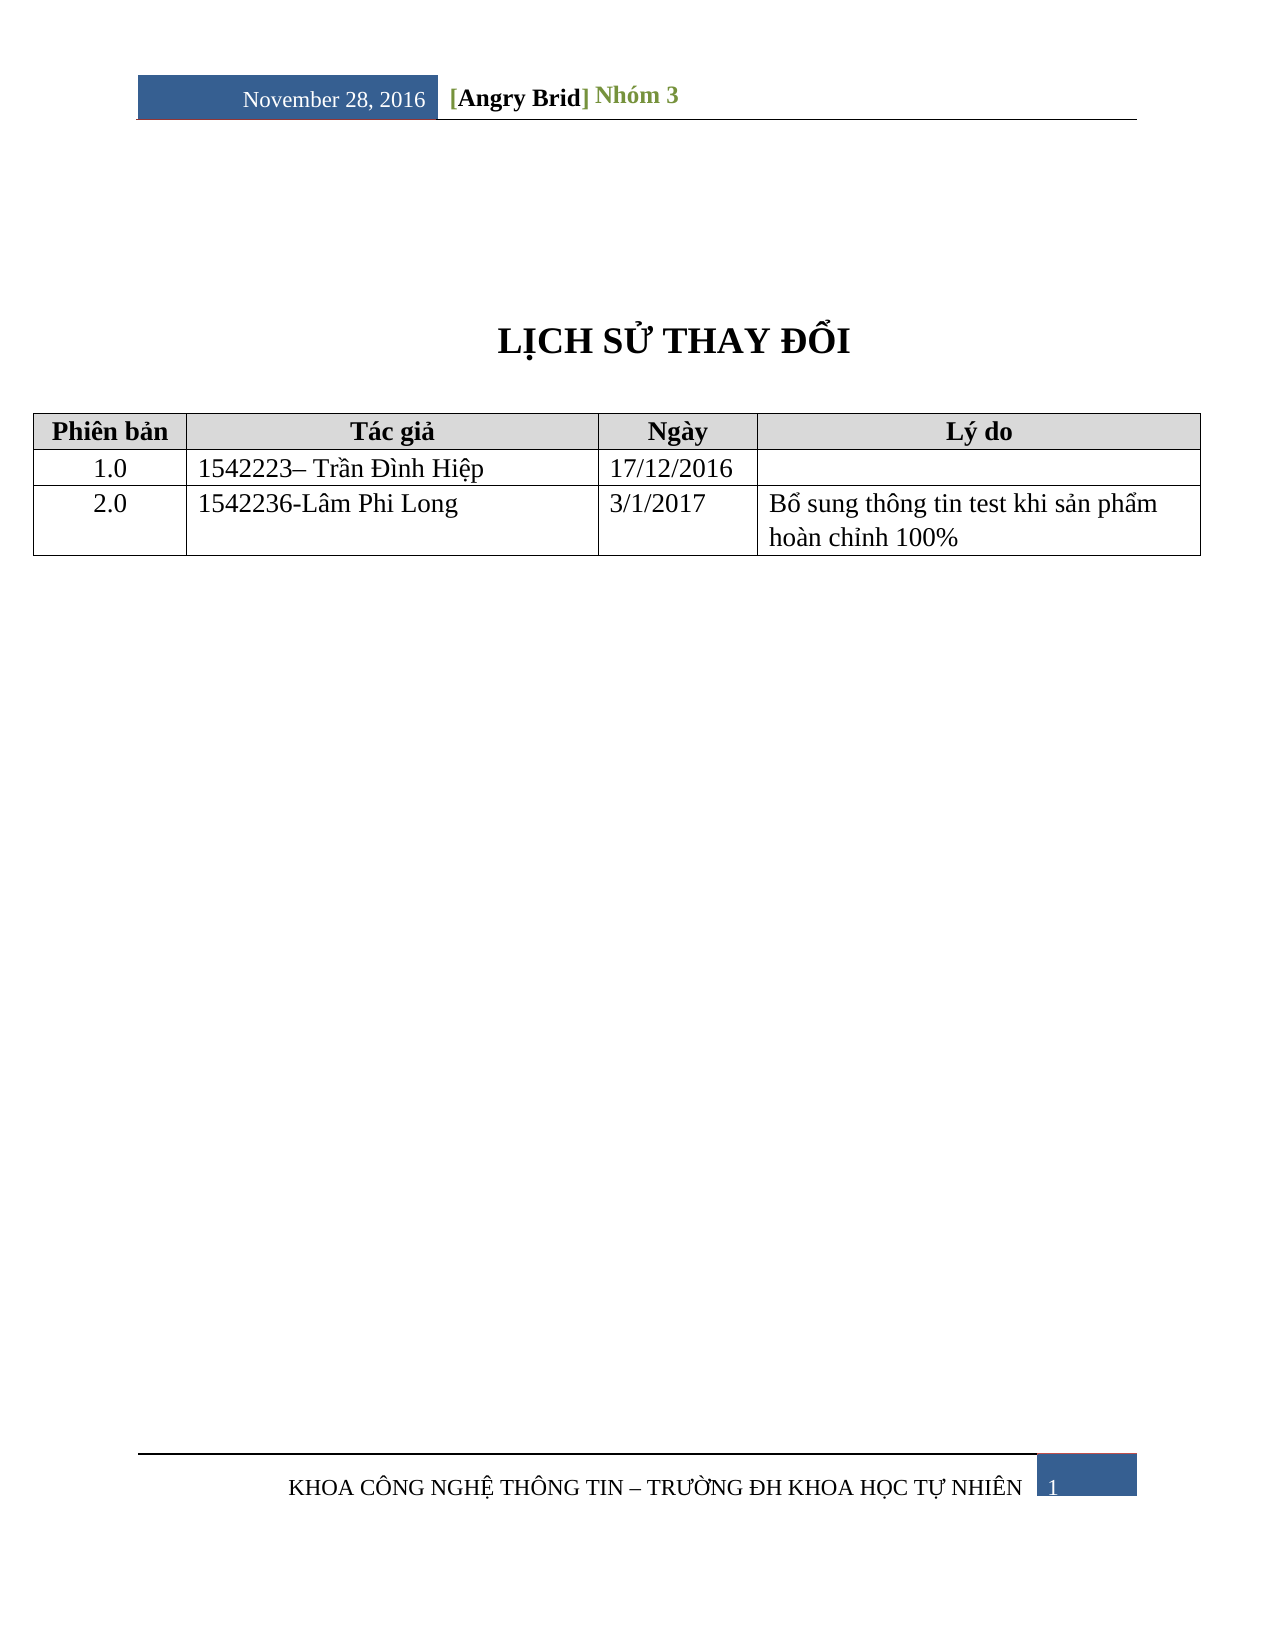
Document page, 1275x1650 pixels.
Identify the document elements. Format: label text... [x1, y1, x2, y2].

table_cell 17/12/2016 [599, 450, 757, 485]
table_cell 1542236-Lâm Phi Long [187, 486, 598, 555]
table_cell 3/1/2017 [599, 486, 757, 555]
subtitle LỊCH SỬ THAY ĐỔI [94, 318, 851, 361]
table_header Tác giả [187, 414, 598, 449]
table_header Ngày [599, 414, 757, 449]
table_cell 1542223– Trần Đình Hiệp [187, 450, 598, 485]
table_cell Bổ sung thông tin test khi sản phẩm hoàn chỉnh 100% [758, 486, 1200, 555]
table_cell 1.0 [34, 450, 186, 485]
table_cell 2.0 [34, 486, 186, 555]
table_header Phiên bản [34, 414, 186, 449]
table_header Lý do [758, 414, 1200, 449]
table_cell [758, 450, 1200, 485]
